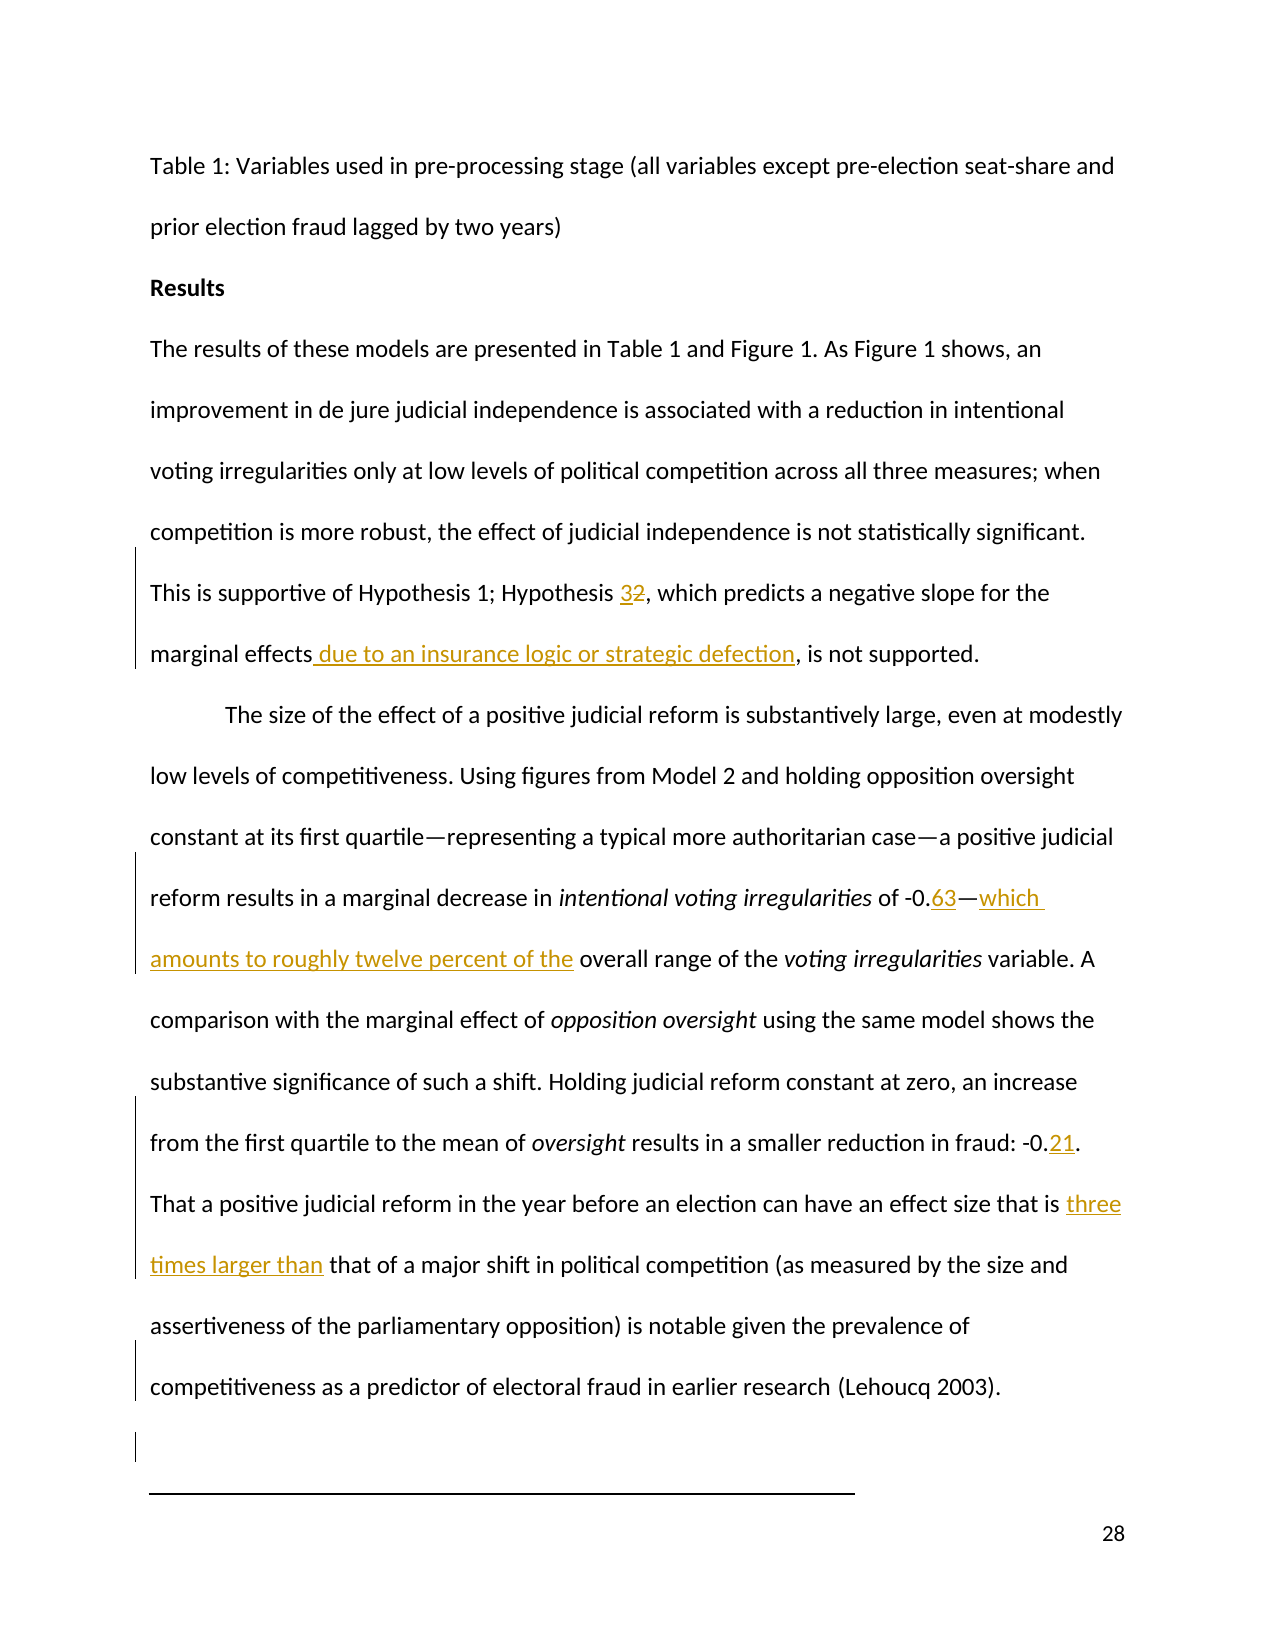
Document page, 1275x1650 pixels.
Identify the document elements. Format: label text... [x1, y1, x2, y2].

text The results of these models are presented in Table 1 and Figure 1. As Figure 1 shows, an improvement in de jure judicial independence is associated with a reduction in intentional voting irregularities only at low levels of political competition across all three measures; when competition is more robust, the effect of judicial independence is not statistically significant. This is supportive of Hypothesis 1; Hypothesis , which predicts a negative slope for the marginal effects, is not supported. [150, 333, 1125, 669]
text Table 1: Variables used in pre-processing stage (all variables except pre-election seat-share and prior election fraud lagged by two years) [150, 150, 1125, 242]
text The size of the effect of a positive judicial reform is substantively large, even at modestly low levels of competitiveness. Using figures from Model 2 and holding opposition oversight constant at its first quartile—representing a typical more authoritarian case—a positive judicial reform results in a marginal decrease in intentional voting irregularities of -0.— overall range of the voting irregularities variable. A comparison with the marginal effect of opposition oversight using the same model shows the substantive significance of such a shift. Holding judicial reform constant at zero, an increase from the first quartile to the mean of oversight results in a smaller reduction in fraud: -0.. That a positive judicial reform in the year before an election can have an effect size that is that of a major shift in political competition (as measured by the size and assertiveness of the parliamentary opposition) is notable given the prevalence of competitiveness as a predictor of electoral fraud in earlier research (Lehoucq 2003). [150, 699, 1125, 1401]
text Results [150, 272, 1125, 303]
